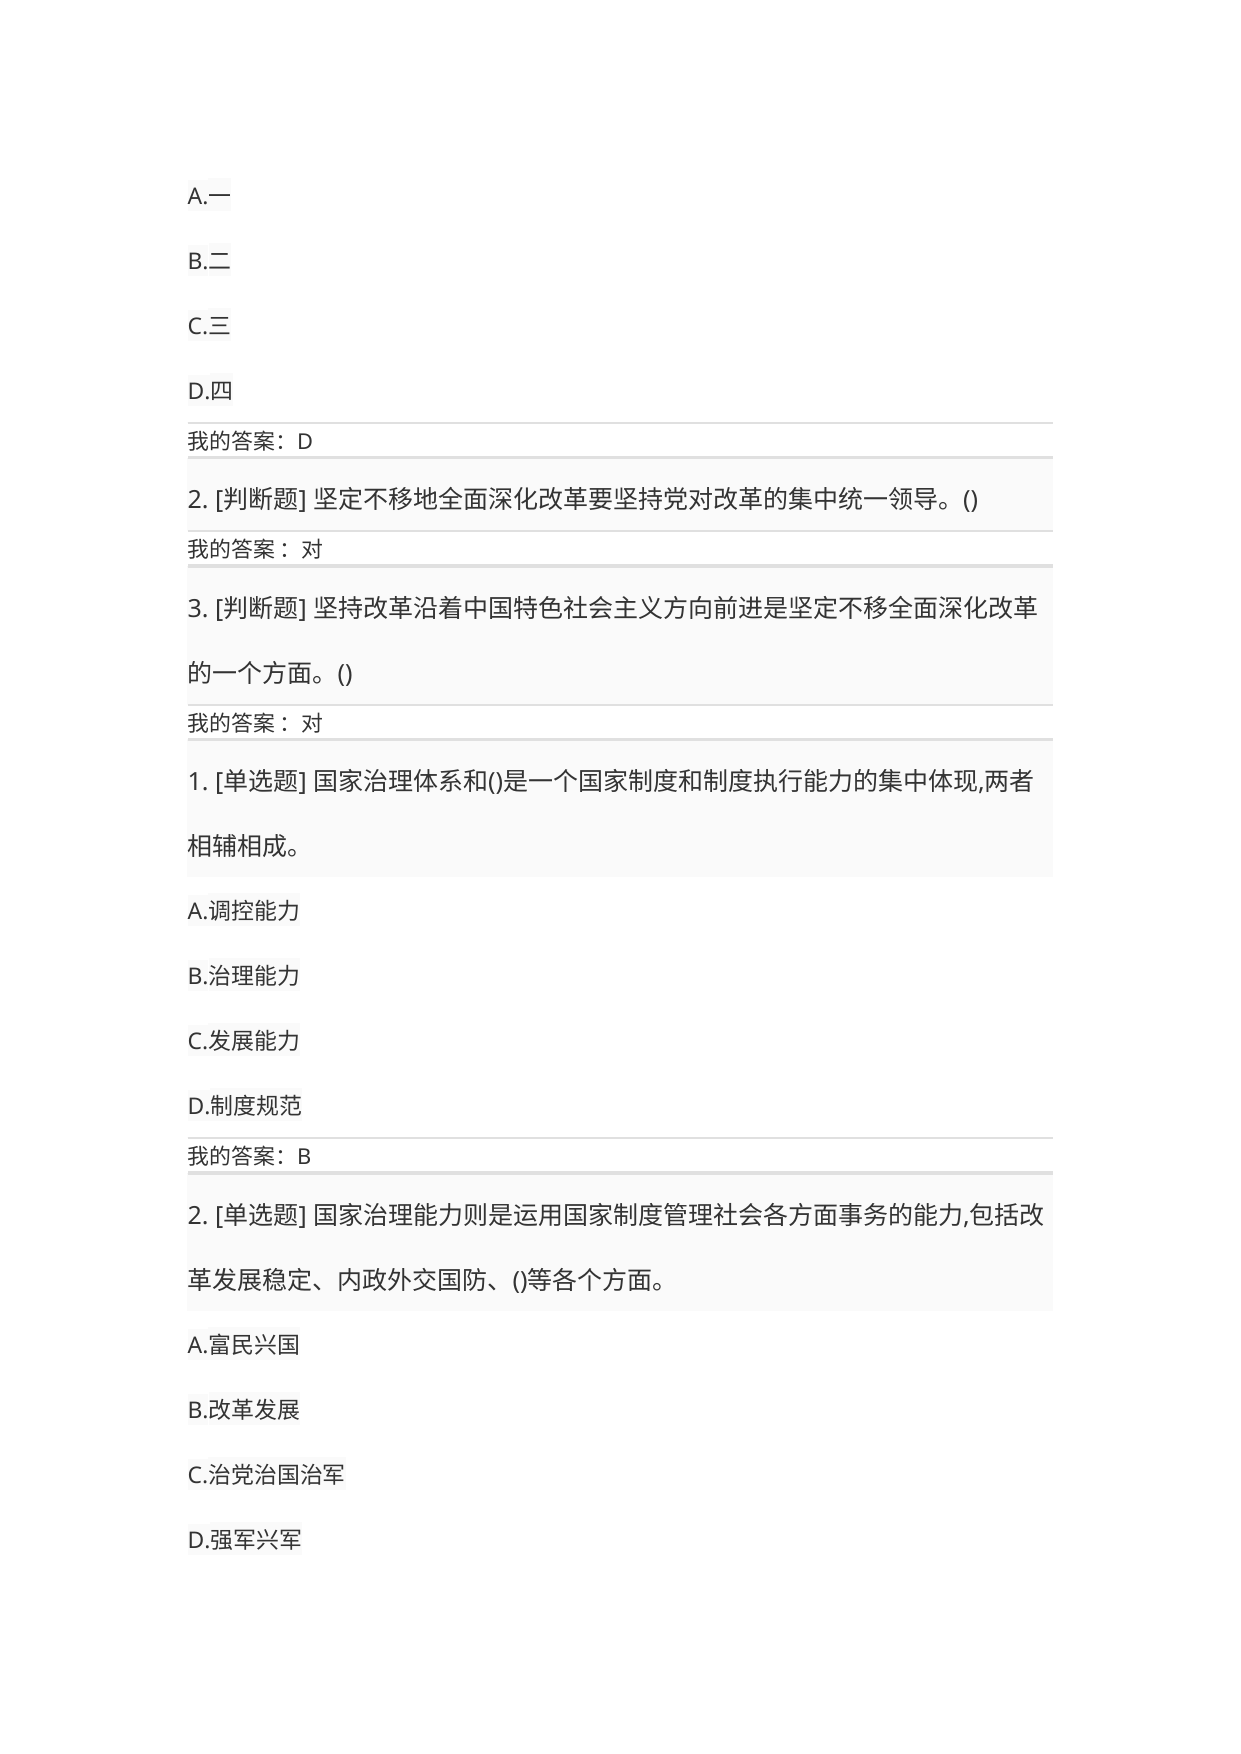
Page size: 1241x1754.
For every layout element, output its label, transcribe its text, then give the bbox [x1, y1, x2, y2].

text 我的答案：D [297, 424, 1053, 456]
text B.改革发展 [187, 1376, 1053, 1441]
text C.治党治国治军 [187, 1441, 1053, 1506]
text A.调控能力 [187, 877, 1053, 942]
text 我的答案 ：对 [187, 531, 1053, 566]
text 3. [判断题] 坚持改革沿着中国特色社会主义方向前进是坚定不移全面深化改革的一个方面。() [187, 567, 1053, 704]
text 我的答案：B [297, 1139, 1053, 1171]
text 2. [单选题] 国家治理能力则是运用国家制度管理社会各方面事务的能力,包括改革发展稳定、内政外交国防、()等各个方面。 [187, 1174, 1053, 1311]
text 我的答案 ：对 [187, 705, 1053, 739]
text 2. [判断题] 坚定不移地全面深化改革要坚持党对改革的集中统一领导。() [187, 459, 1053, 530]
text A.富民兴国 [187, 1311, 1053, 1376]
text B.治理能力 [187, 942, 1053, 1007]
text C.三 [187, 292, 1053, 357]
text D.强军兴军 [187, 1506, 1053, 1571]
text D.制度规范 [187, 1072, 1053, 1137]
text C.发展能力 [187, 1007, 1053, 1072]
text D.四 [187, 357, 1053, 422]
text 1. [单选题] 国家治理体系和()是一个国家制度和制度执行能力的集中体现,两者相辅相成。 [187, 741, 1053, 877]
text A.一 [187, 162, 1053, 227]
text B.二 [187, 227, 1053, 292]
